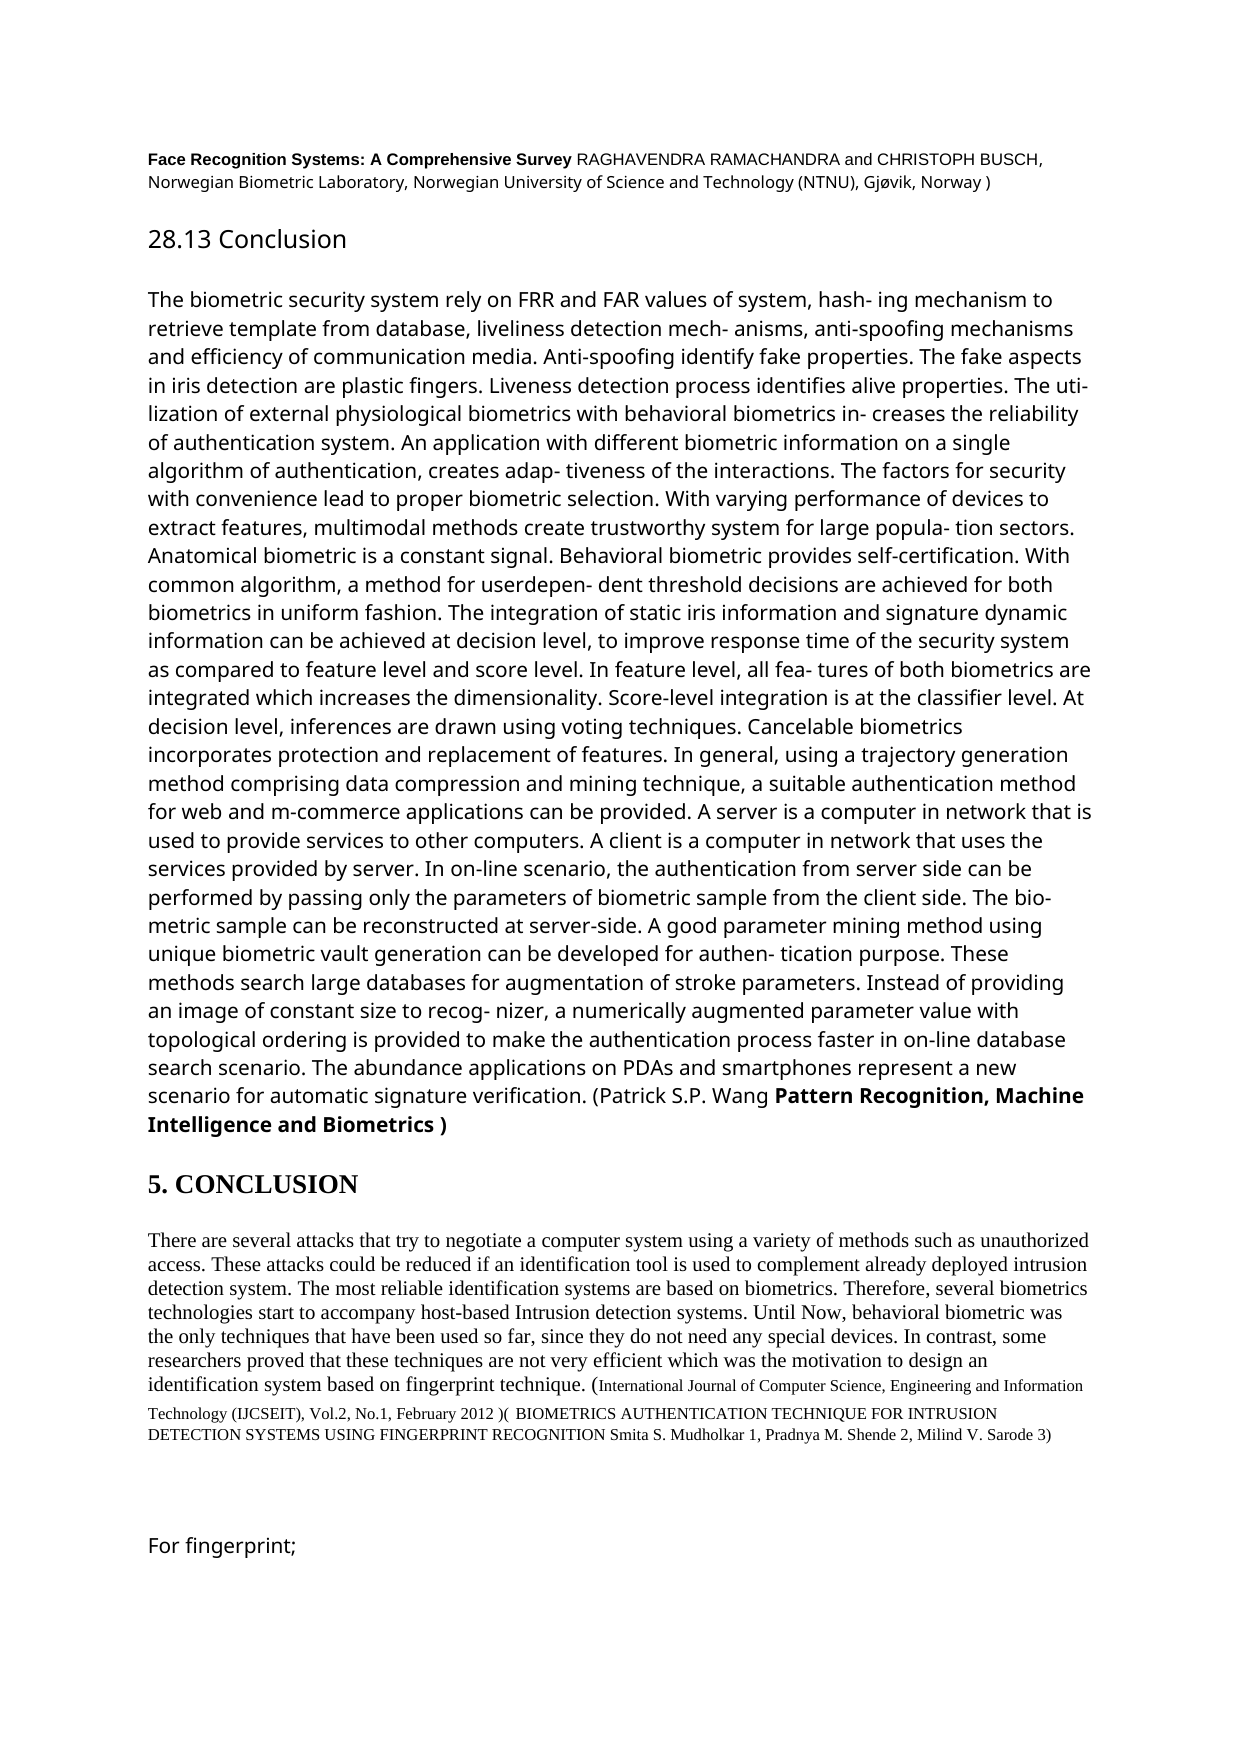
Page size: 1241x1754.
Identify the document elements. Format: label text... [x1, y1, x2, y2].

text 28.13 Conclusion [148, 222, 1093, 256]
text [148, 148, 1093, 193]
text 5. CONCLUSION [148, 1168, 1093, 1199]
text The biometric security system rely on FRR and FAR values of system, hash- ing mechanism to retrieve template from database, liveliness detection mech- anisms, anti-spoofing mechanisms and efficiency of communication media. Anti-spoofing identify fake properties. The fake aspects in iris detection are plastic fingers. Liveness detection process identifies alive properties. The uti- lization of external physiological biometrics with behavioral biometrics in- creases the reliability of authentication system. An application with different biometric information on a single algorithm of authentication, creates adap- tiveness of the interactions. The factors for security with convenience lead to proper biometric selection. With varying performance of devices to extract features, multimodal methods create trustworthy system for large popula- tion sectors. Anatomical biometric is a constant signal. Behavioral biometric provides self-certification. With common algorithm, a method for userdepen- dent threshold decisions are achieved for both biometrics in uniform fashion. The integration of static iris information and signature dynamic information can be achieved at decision level, to improve response time of the security system as compared to feature level and score level. In feature level, all fea- tures of both biometrics are integrated which increases the dimensionality. Score-level integration is at the classifier level. At decision level, inferences are drawn using voting techniques. Cancelable biometrics incorporates protection and replacement of features. In general, using a trajectory generation method comprising data compression and mining technique, a suitable authentication method for web and m-commerce applications can be provided. A server is a computer in network that is used to provide services to other computers. A client is a computer in network that uses the services provided by server. In on-line scenario, the authentication from server side can be performed by passing only the parameters of biometric sample from the client side. The bio- metric sample can be reconstructed at server-side. A good parameter mining method using unique biometric vault generation can be developed for authen- tication purpose. These methods search large databases for augmentation of stroke parameters. Instead of providing an image of constant size to recog- nizer, a numerically augmented parameter value with topological ordering is provided to make the authentication process faster in on-line database search scenario. The abundance applications on PDAs and smartphones represent a new scenario for automatic signature verification. (Patrick S.P. Wang Pattern Recognition, Machine Intelligence and Biometrics ) [148, 285, 1093, 1138]
text There are several attacks that try to negotiate a computer system using a variety of methods such as unauthorized access. These attacks could be reduced if an identification tool is used to complement already deployed intrusion detection system. The most reliable identification systems are based on biometrics. Therefore, several biometrics technologies start to accompany host-based Intrusion detection systems. Until Now, behavioral biometric was the only techniques that have been used so far, since they do not need any special devices. In contrast, some researchers proved that these techniques are not very efficient which was the motivation to design an identification system based on fingerprint technique. (International Journal of Computer Science, Engineering and Information Technology (IJCSEIT), Vol.2, No.1, February 2012 )( BIOMETRICS AUTHENTICATION TECHNIQUE FOR INTRUSION DETECTION SYSTEMS USING FINGERPRINT RECOGNITION Smita S. Mudholkar 1, Pradnya M. Shende 2, Milind V. Sarode 3) [148, 1228, 1093, 1444]
text For fingerprint; [148, 1531, 1093, 1559]
